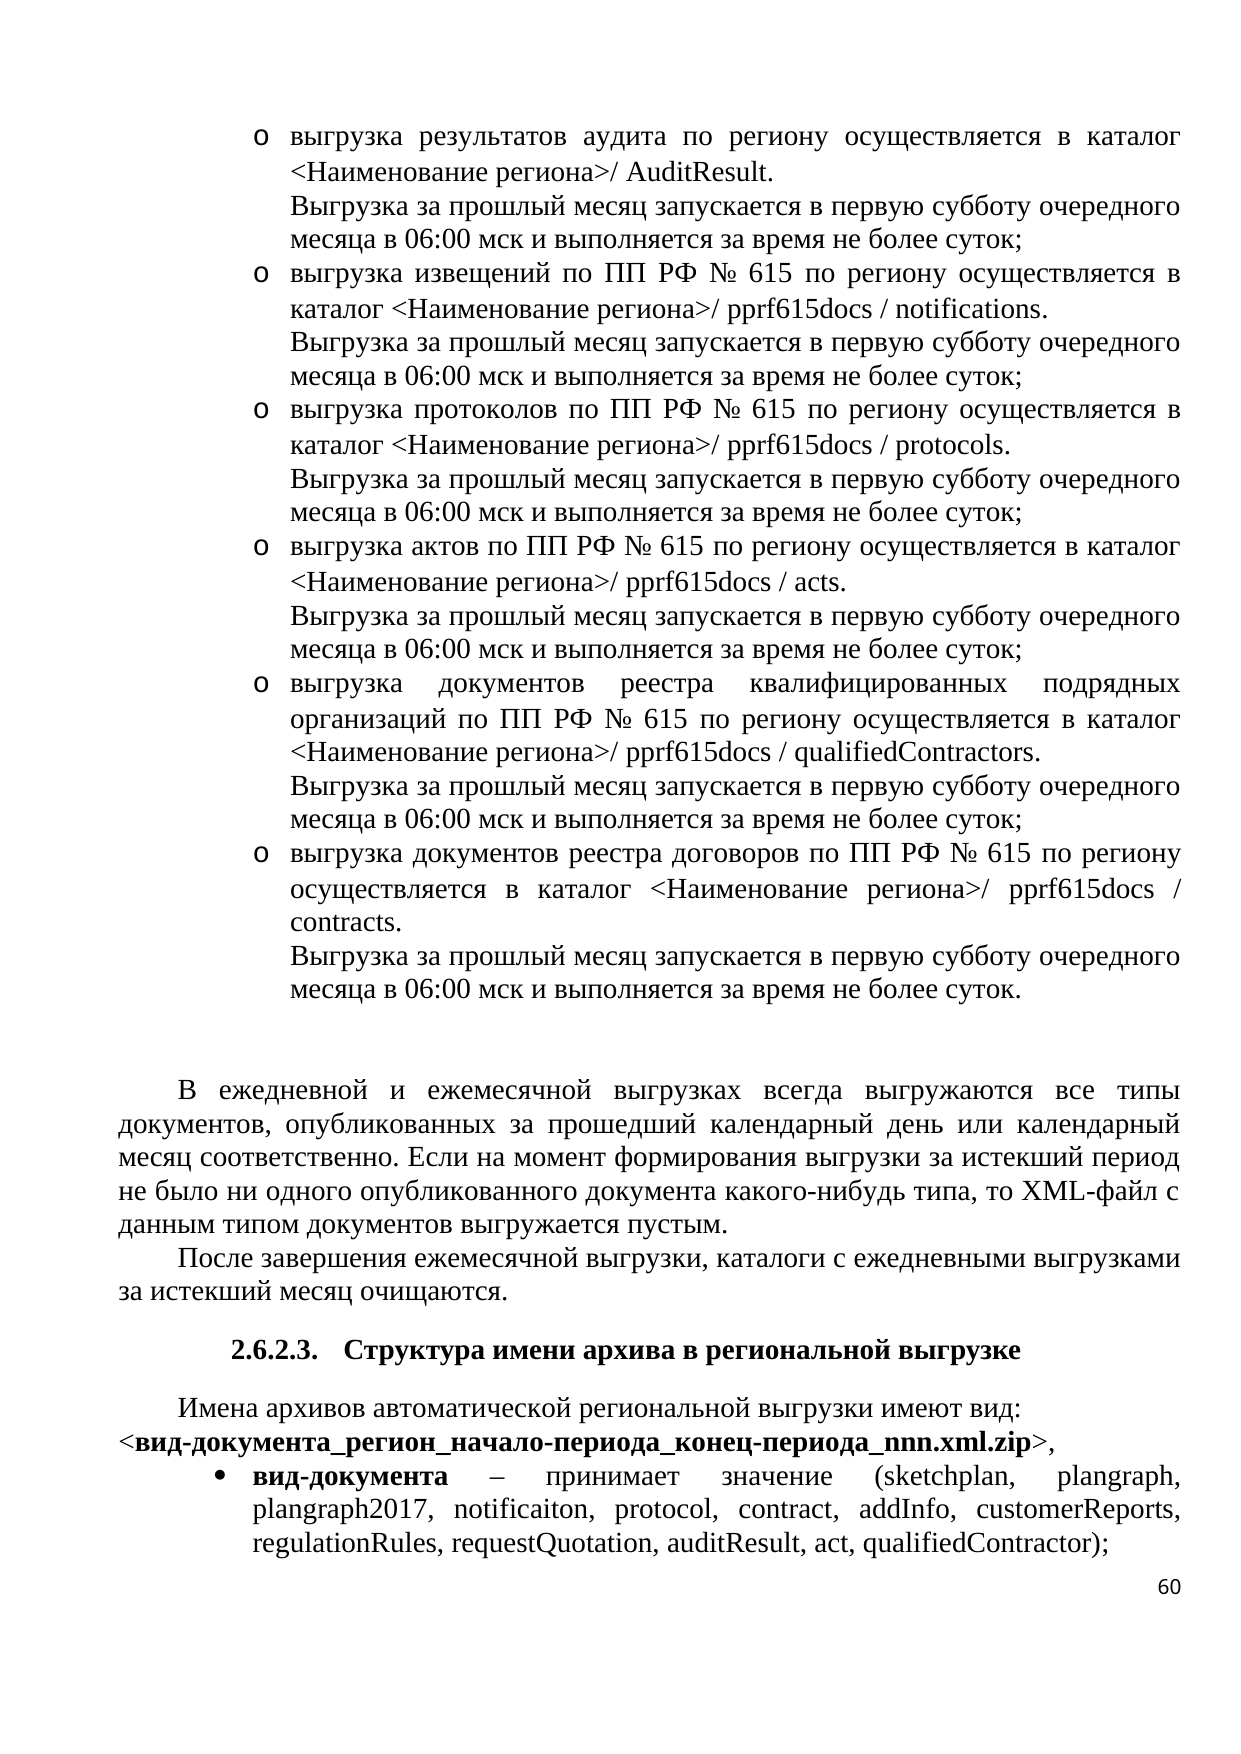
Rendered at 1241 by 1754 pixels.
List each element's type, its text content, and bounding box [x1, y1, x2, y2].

list вид-документа – принимает значение (sketchplan, plangraph, plangraph2017, notificaiton, protocol, contract, addInfo, customerReports, regulationRules, requestQuotation, auditResult, act, qualifiedContractor); [215, 1458, 1181, 1558]
list выгрузка документов реестра договоров по ПП РФ № 615 по региону осуществляется в каталог <Наименование региона>/ pprf615docs / contracts. [252, 835, 1181, 938]
subtitle Структура имени архива в региональной выгрузке [231, 1332, 1181, 1366]
list выгрузка документов реестра квалифицированных подрядных организаций по ПП РФ № 615 по региону осуществляется в каталог <Наименование региона>/ pprf615docs / qualifiedContractors. [252, 665, 1181, 768]
text После завершения ежемесячной выгрузки, каталоги с ежедневными выгрузками за истекший месяц очищаются. [118, 1240, 1181, 1307]
text Имена архивов автоматической региональной выгрузки имеют вид: [118, 1391, 1181, 1424]
text Выгрузка за прошлый месяц запускается в первую субботу очередного месяца в 06:00 мск и выполняется за время не более суток; [290, 461, 1181, 528]
list выгрузка результатов аудита по региону осуществляется в каталог <Наименование региона>/ AuditResult. [252, 118, 1181, 188]
text Выгрузка за прошлый месяц запускается в первую субботу очередного месяца в 06:00 мск и выполняется за время не более суток. [290, 938, 1181, 1005]
text Выгрузка за прошлый месяц запускается в первую субботу очередного месяца в 06:00 мск и выполняется за время не более суток; [290, 768, 1181, 835]
text <вид-документа_регион_начало-периода_конец-периода_nnn.xml.zip>, [118, 1424, 1181, 1458]
text В ежедневной и ежемесячной выгрузках всегда выгружаются все типы документов, опубликованных за прошедший календарный день или календарный месяц соответственно. Если на момент формирования выгрузки за истекший период не было ни одного опубликованного документа какого-нибудь типа, то XML-файл с данным типом документов выгружается пустым. [118, 1072, 1181, 1240]
list выгрузка актов по ПП РФ № 615 по региону осуществляется в каталог <Наименование региона>/ pprf615docs / acts. [252, 528, 1181, 598]
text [290, 188, 1181, 255]
list выгрузка протоколов по ПП РФ № 615 по региону осуществляется в каталог <Наименование региона>/ pprf615docs / protocols. [252, 391, 1181, 461]
text Выгрузка за прошлый месяц запускается в первую субботу очередного месяца в 06:00 мск и выполняется за время не более суток; [290, 324, 1181, 391]
list выгрузка извещений по ПП РФ № 615 по региону осуществляется в каталог <Наименование региона>/ pprf615docs / notifications. [252, 255, 1181, 324]
text Выгрузка за прошлый месяц запускается в первую субботу очередного месяца в 06:00 мск и выполняется за время не более суток; [290, 598, 1181, 665]
